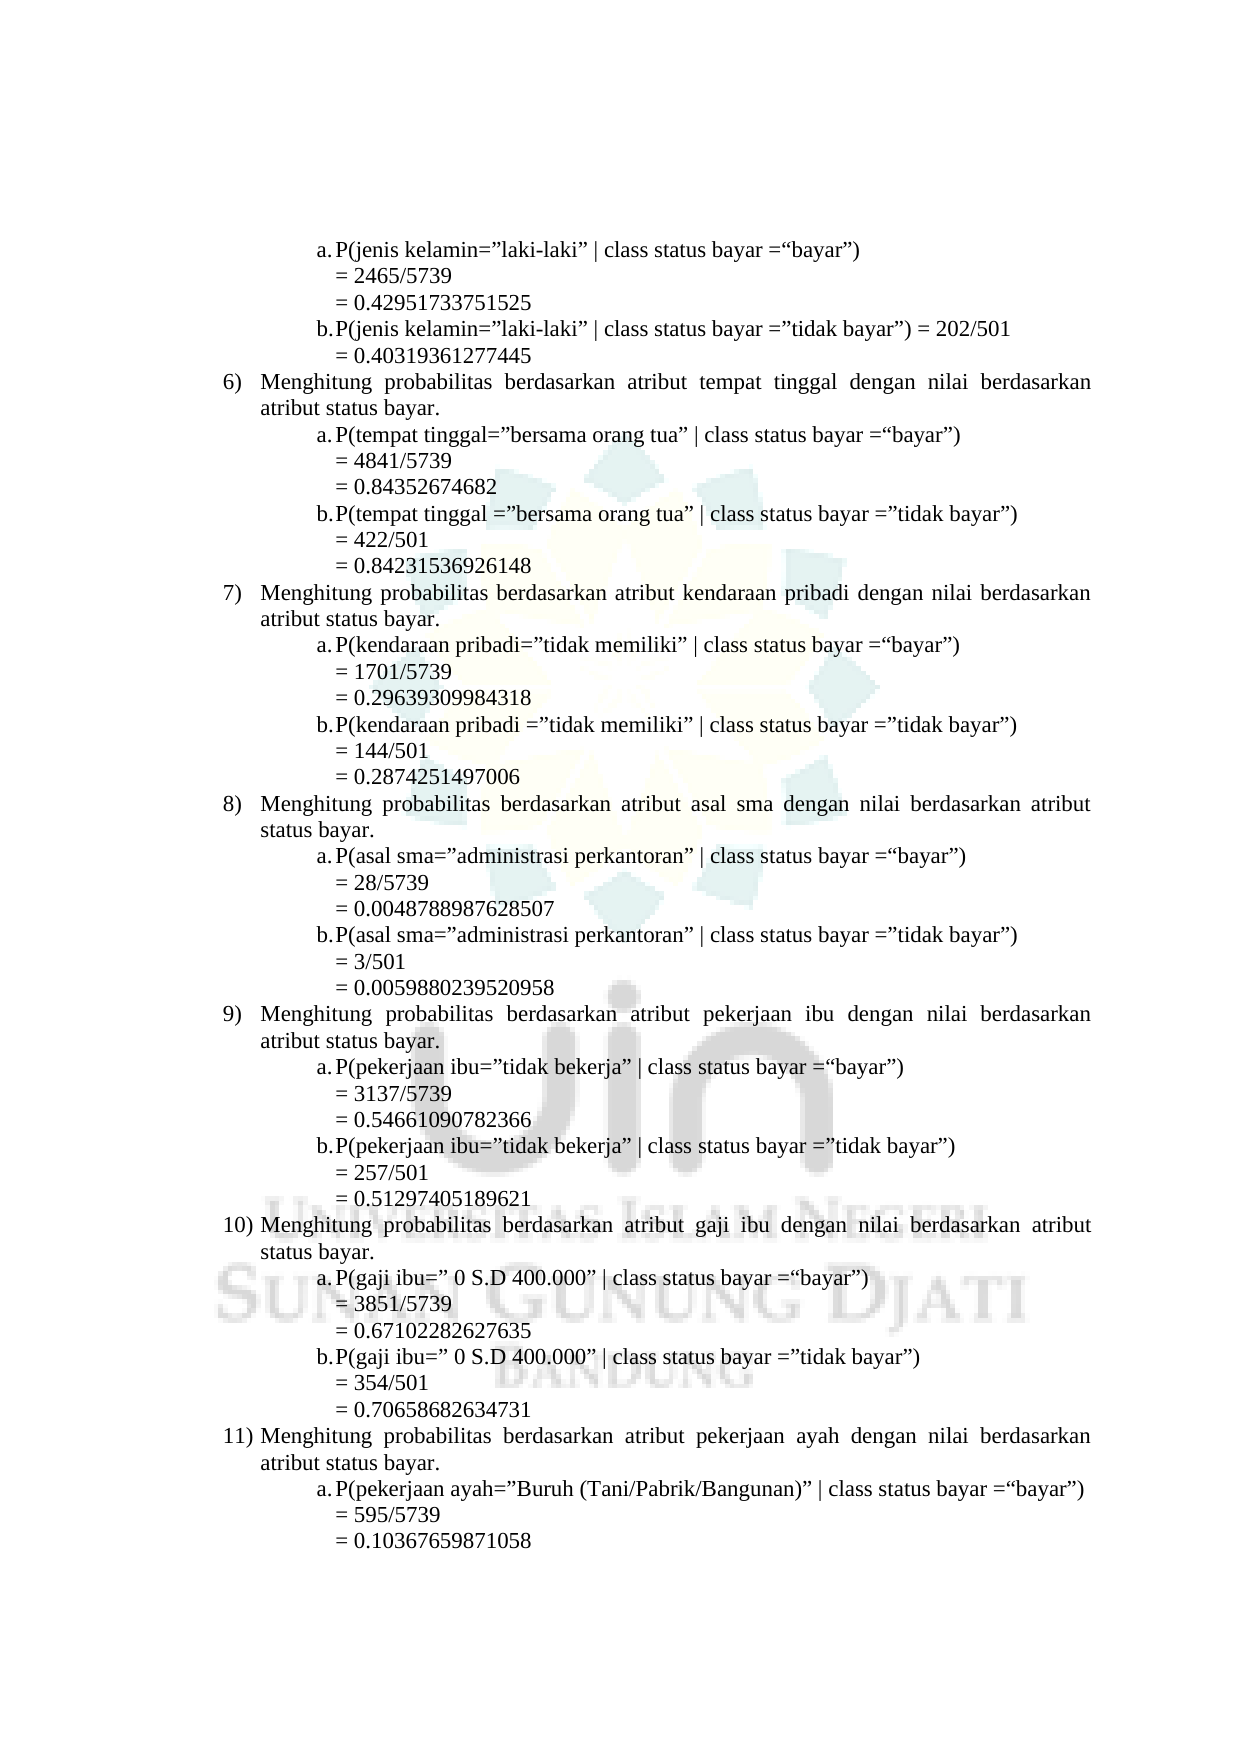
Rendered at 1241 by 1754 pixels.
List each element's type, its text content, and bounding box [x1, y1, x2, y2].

list = 0.10367659871058 [335, 1528, 1092, 1554]
list P(kendaraan pribadi =”tidak memiliki” | class status bayar =”tidak bayar”) [316, 711, 1092, 737]
list Menghitung probabilitas berdasarkan atribut gaji ibu dengan nilai berdasarkan atribut status bayar. [223, 1211, 1092, 1264]
list = 4841/5739 [335, 447, 1092, 473]
list Menghitung probabilitas berdasarkan atribut pekerjaan ayah dengan nilai berdasarkan atribut status bayar. [223, 1422, 1092, 1475]
list = 2465/5739 [335, 263, 1092, 289]
list = 0.0059880239520958 [335, 974, 1092, 1001]
list = 28/5739 [335, 869, 1092, 895]
list P(asal sma=”administrasi perkantoran” | class status bayar =“bayar”) [316, 842, 1092, 869]
list = 0.54661090782366 [335, 1106, 1092, 1132]
list P(gaji ibu=” 0 S.D 400.000” | class status bayar =“bayar”) [316, 1264, 1092, 1290]
list Menghitung probabilitas berdasarkan atribut tempat tinggal dengan nilai berdasarkan atribut status bayar. [223, 368, 1092, 421]
list = 595/5739 [335, 1501, 1092, 1528]
list = 354/501 [335, 1369, 1092, 1396]
list = 0.2874251497006 [335, 763, 1092, 790]
list Menghitung probabilitas berdasarkan atribut pekerjaan ibu dengan nilai berdasarkan atribut status bayar. [223, 1001, 1092, 1053]
list = 1701/5739 [335, 658, 1092, 684]
list = 0.29639309984318 [335, 684, 1092, 711]
list = 0.42951733751525 [335, 289, 1092, 315]
list = 0.70658682634731 [335, 1396, 1092, 1422]
list = 257/501 [335, 1159, 1092, 1185]
list P(kendaraan pribadi=”tidak memiliki” | class status bayar =“bayar”) [316, 632, 1092, 658]
list = 3137/5739 [335, 1079, 1092, 1106]
list P(pekerjaan ayah=”Buruh (Tani/Pabrik/Bangunan)” | class status bayar =“bayar”) [316, 1475, 1092, 1501]
list P(pekerjaan ibu=”tidak bekerja” | class status bayar =“bayar”) [316, 1053, 1092, 1079]
list = 0.67102282627635 [335, 1317, 1092, 1343]
list = 3/501 [335, 948, 1092, 974]
list P(gaji ibu=” 0 S.D 400.000” | class status bayar =”tidak bayar”) [316, 1343, 1092, 1369]
list = 0.84352674682 [335, 473, 1092, 500]
list = 3851/5739 [335, 1290, 1092, 1317]
list P(jenis kelamin=”laki-laki” | class status bayar =“bayar”) [316, 236, 1092, 263]
list = 0.0048788987628507 [335, 895, 1092, 921]
list = 0.40319361277445 [335, 342, 1092, 368]
list = 0.84231536926148 [335, 552, 1092, 579]
list P(pekerjaan ibu=”tidak bekerja” | class status bayar =”tidak bayar”) [316, 1132, 1092, 1159]
list P(tempat tinggal=”bersama orang tua” | class status bayar =“bayar”) [316, 421, 1092, 447]
list = 0.51297405189621 [335, 1185, 1092, 1211]
list P(asal sma=”administrasi perkantoran” | class status bayar =”tidak bayar”) [316, 921, 1092, 948]
list Menghitung probabilitas berdasarkan atribut kendaraan pribadi dengan nilai berdasarkan atribut status bayar. [223, 579, 1092, 632]
list Menghitung probabilitas berdasarkan atribut asal sma dengan nilai berdasarkan atribut status bayar. [223, 790, 1092, 842]
list P(tempat tinggal =”bersama orang tua” | class status bayar =”tidak bayar”) [316, 500, 1092, 526]
list P(jenis kelamin=”laki-laki” | class status bayar =”tidak bayar”) = 202/501 [316, 315, 1092, 342]
list = 144/501 [335, 737, 1092, 763]
list = 422/501 [335, 526, 1092, 552]
